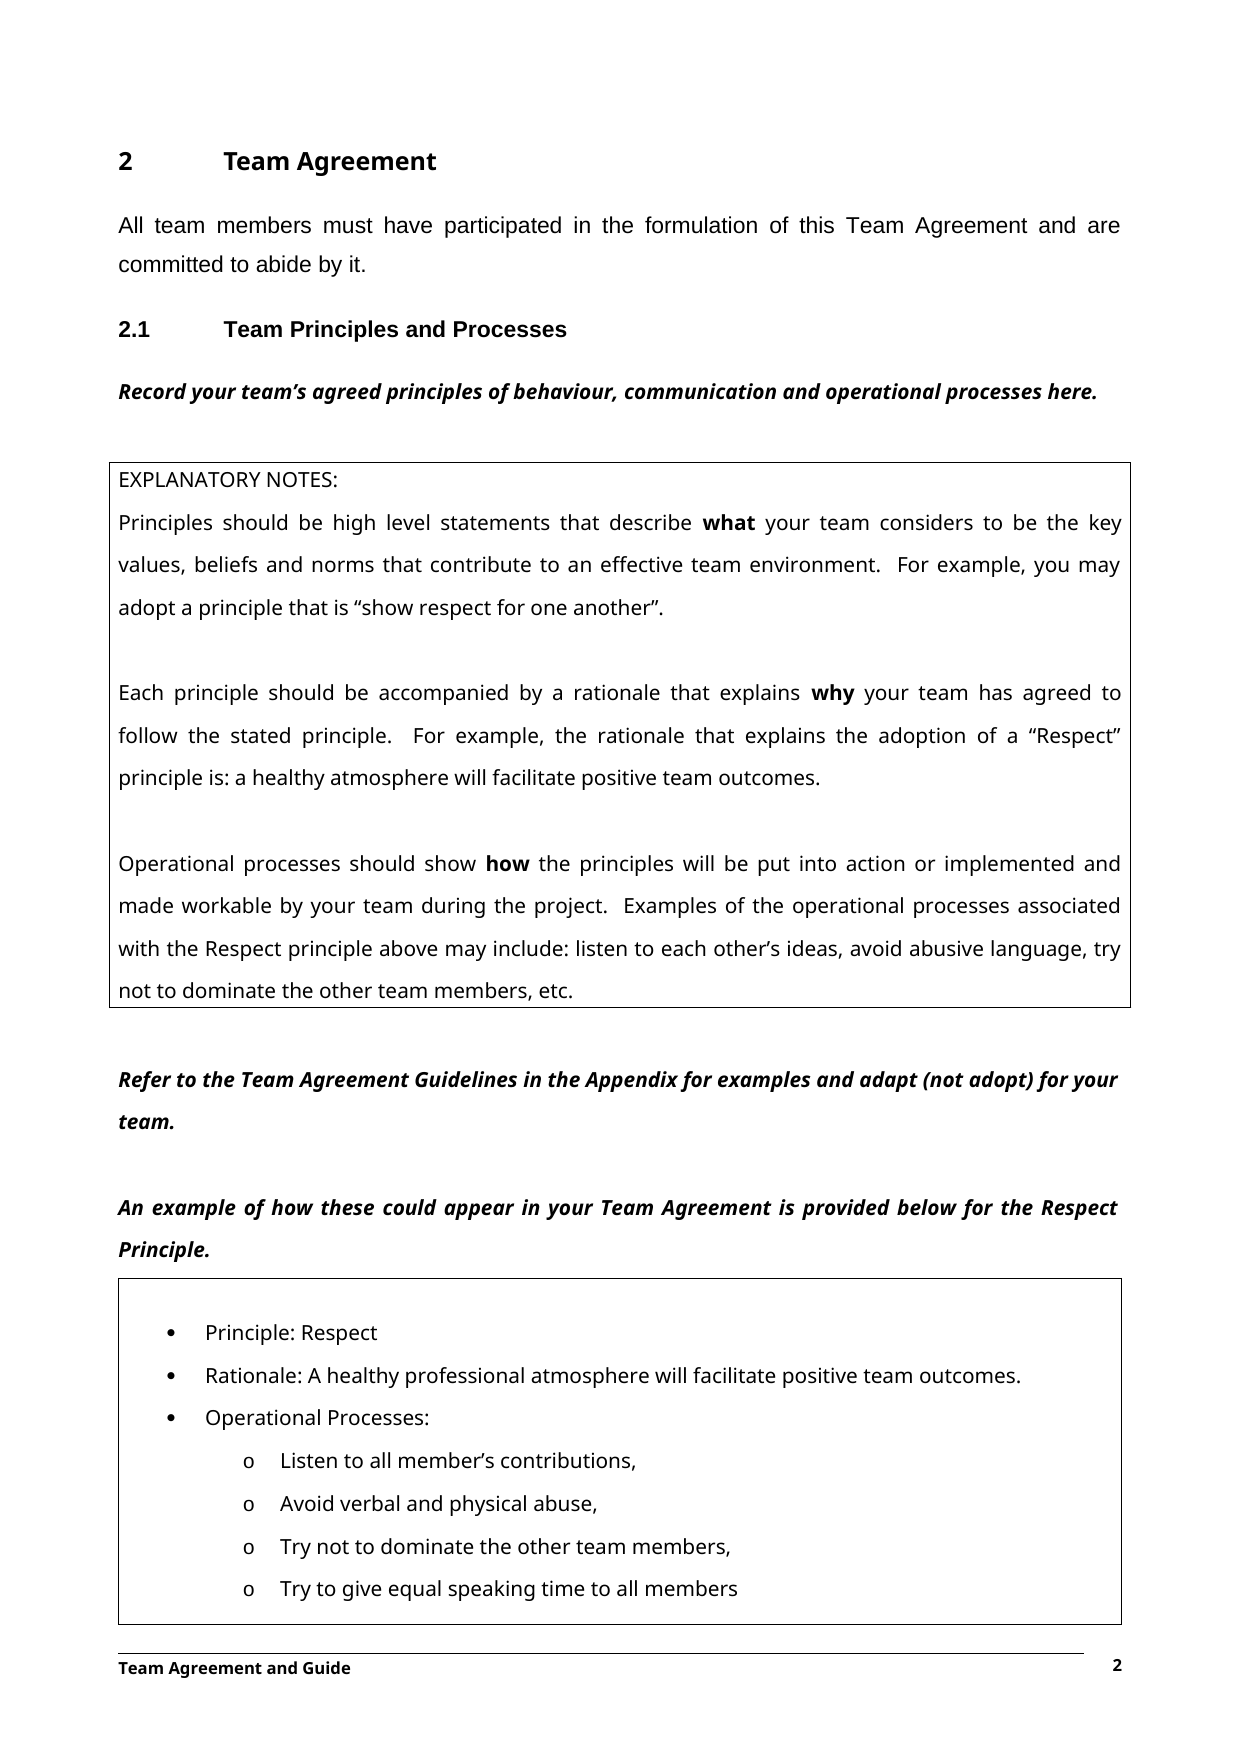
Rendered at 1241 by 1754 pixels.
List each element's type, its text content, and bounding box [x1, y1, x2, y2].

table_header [119, 1279, 1121, 1624]
text Refer to the Team Agreement Guidelines in the Appendix for examples and adapt (not adopt) for your team. [118, 1065, 1122, 1136]
text Principles should be high level statements that describe what your team considers to be the key values, beliefs and norms that contribute to an effective team environment. For example, you may adopt a principle that is “show respect for one another”. [110, 505, 1130, 621]
text EXPLANATORY NOTES: [110, 463, 1130, 494]
text Record your team’s agreed principles of behaviour, communication and operational processes here. [118, 377, 1122, 405]
text An example of how these could appear in your Team Agreement is provided below for the Respect Principle. [118, 1193, 1122, 1264]
subtitle Team Agreement [118, 143, 1122, 177]
text Operational processes should show how the principles will be put into action or implemented and made workable by your team during the project. Examples of the operational processes associated with the Respect principle above may include: listen to each other’s ideas, avoid abusive language, try not to dominate the other team members, etc. [110, 846, 1130, 1007]
text Each principle should be accompanied by a rationale that explains why your team has agreed to follow the stated principle. For example, the rationale that explains the adoption of a “Respect” principle is: a healthy atmosphere will facilitate positive team outcomes. [110, 675, 1130, 792]
text All team members must have participated in the formulation of this Team Agreement and are committed to abide by it. [118, 212, 1122, 278]
subtitle Team Principles and Processes [118, 316, 1122, 342]
